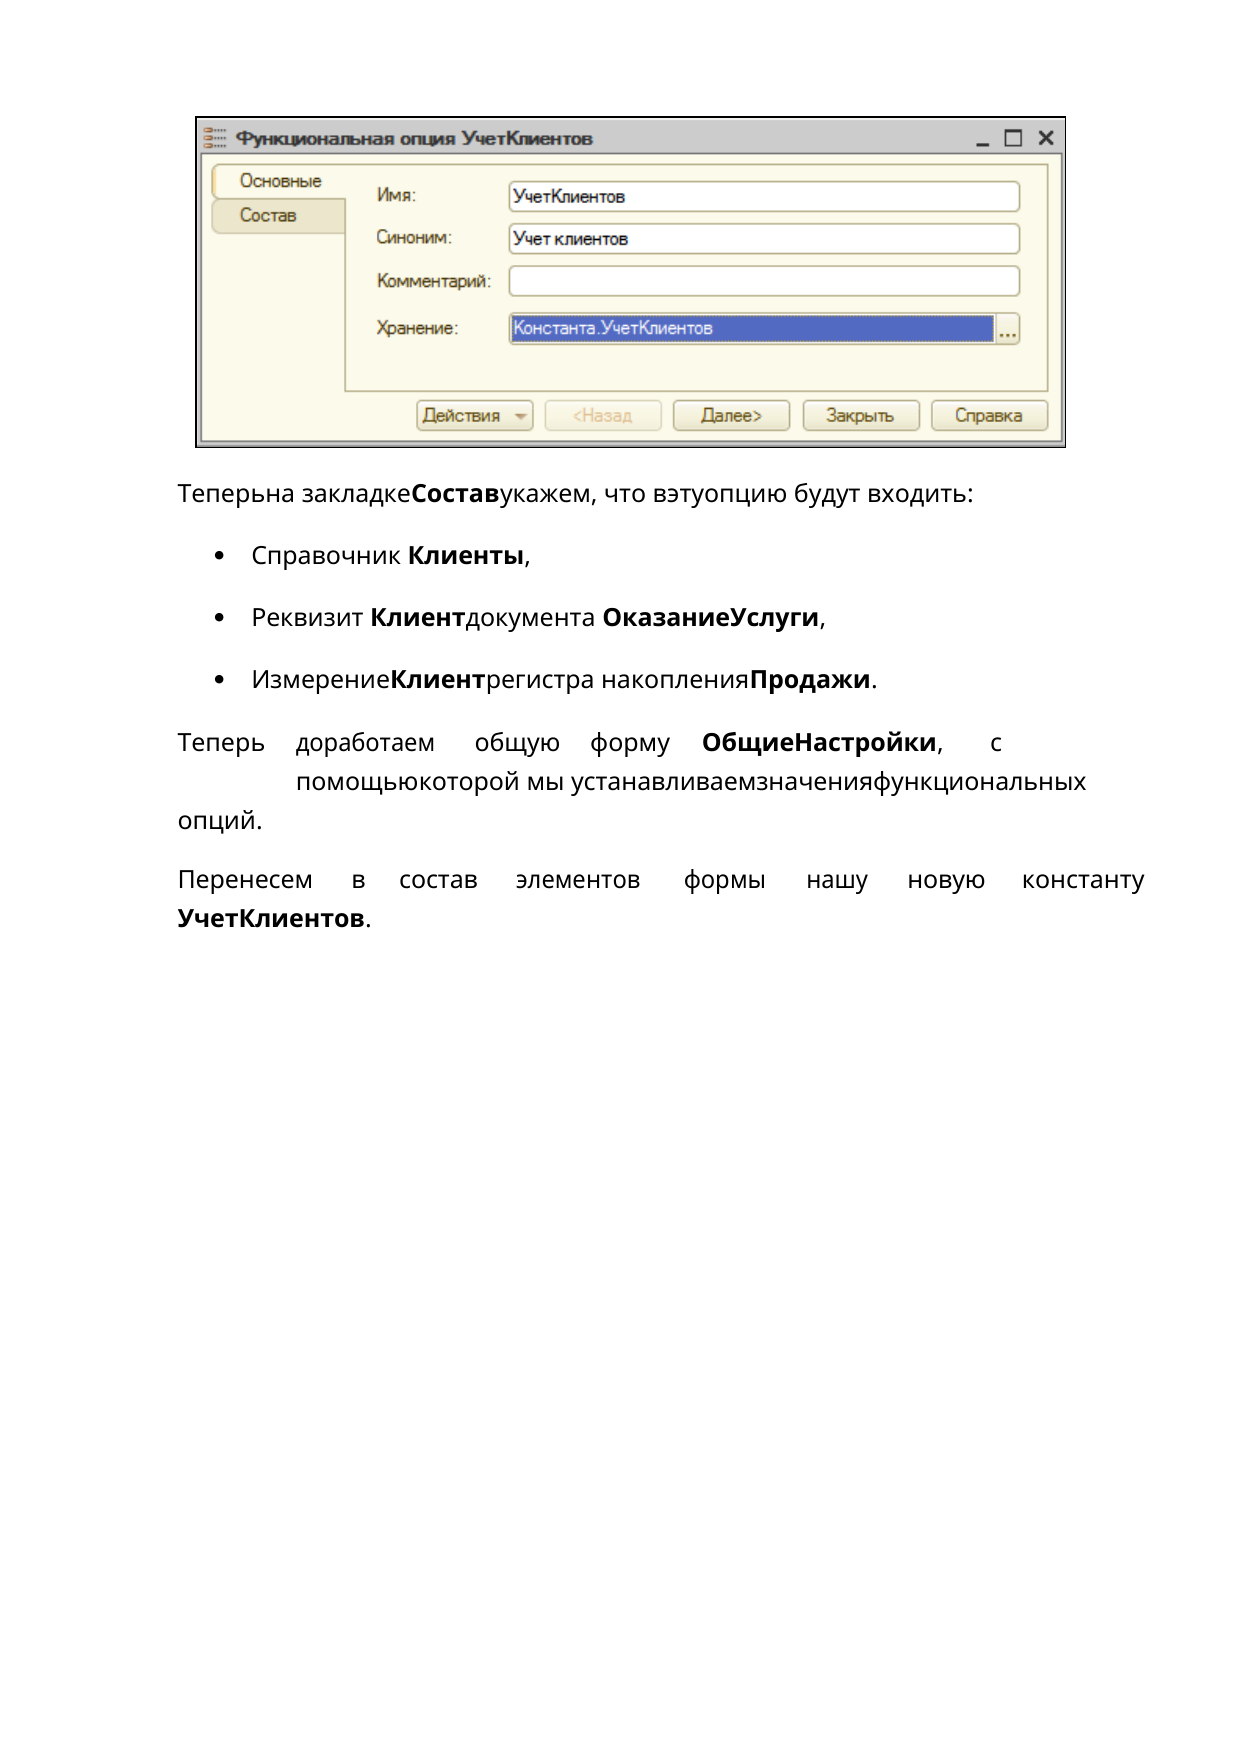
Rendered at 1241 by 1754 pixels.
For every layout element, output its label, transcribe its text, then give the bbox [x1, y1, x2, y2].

list ИзмерениеКлиентрегистра накопленияПродажи. [215, 662, 1165, 696]
text Теперь доработаем общую форму ОбщиеНастройки, с помощьюкоторой мы устанавливаемзначенияфункциональных опций. [177, 724, 1152, 837]
list Справочник Клиенты, [215, 538, 1165, 572]
subtitle УчетКлиентов. [177, 901, 1165, 935]
list Реквизит Клиентдокумента ОказаниеУслуги, [215, 600, 1165, 634]
text Теперьна закладкеСоставукажем, что вэтуопцию будут входить: [177, 475, 1165, 509]
picture [197, 118, 1065, 447]
text Перенесем в состав элементов формы нашу новую константу [177, 862, 1165, 896]
